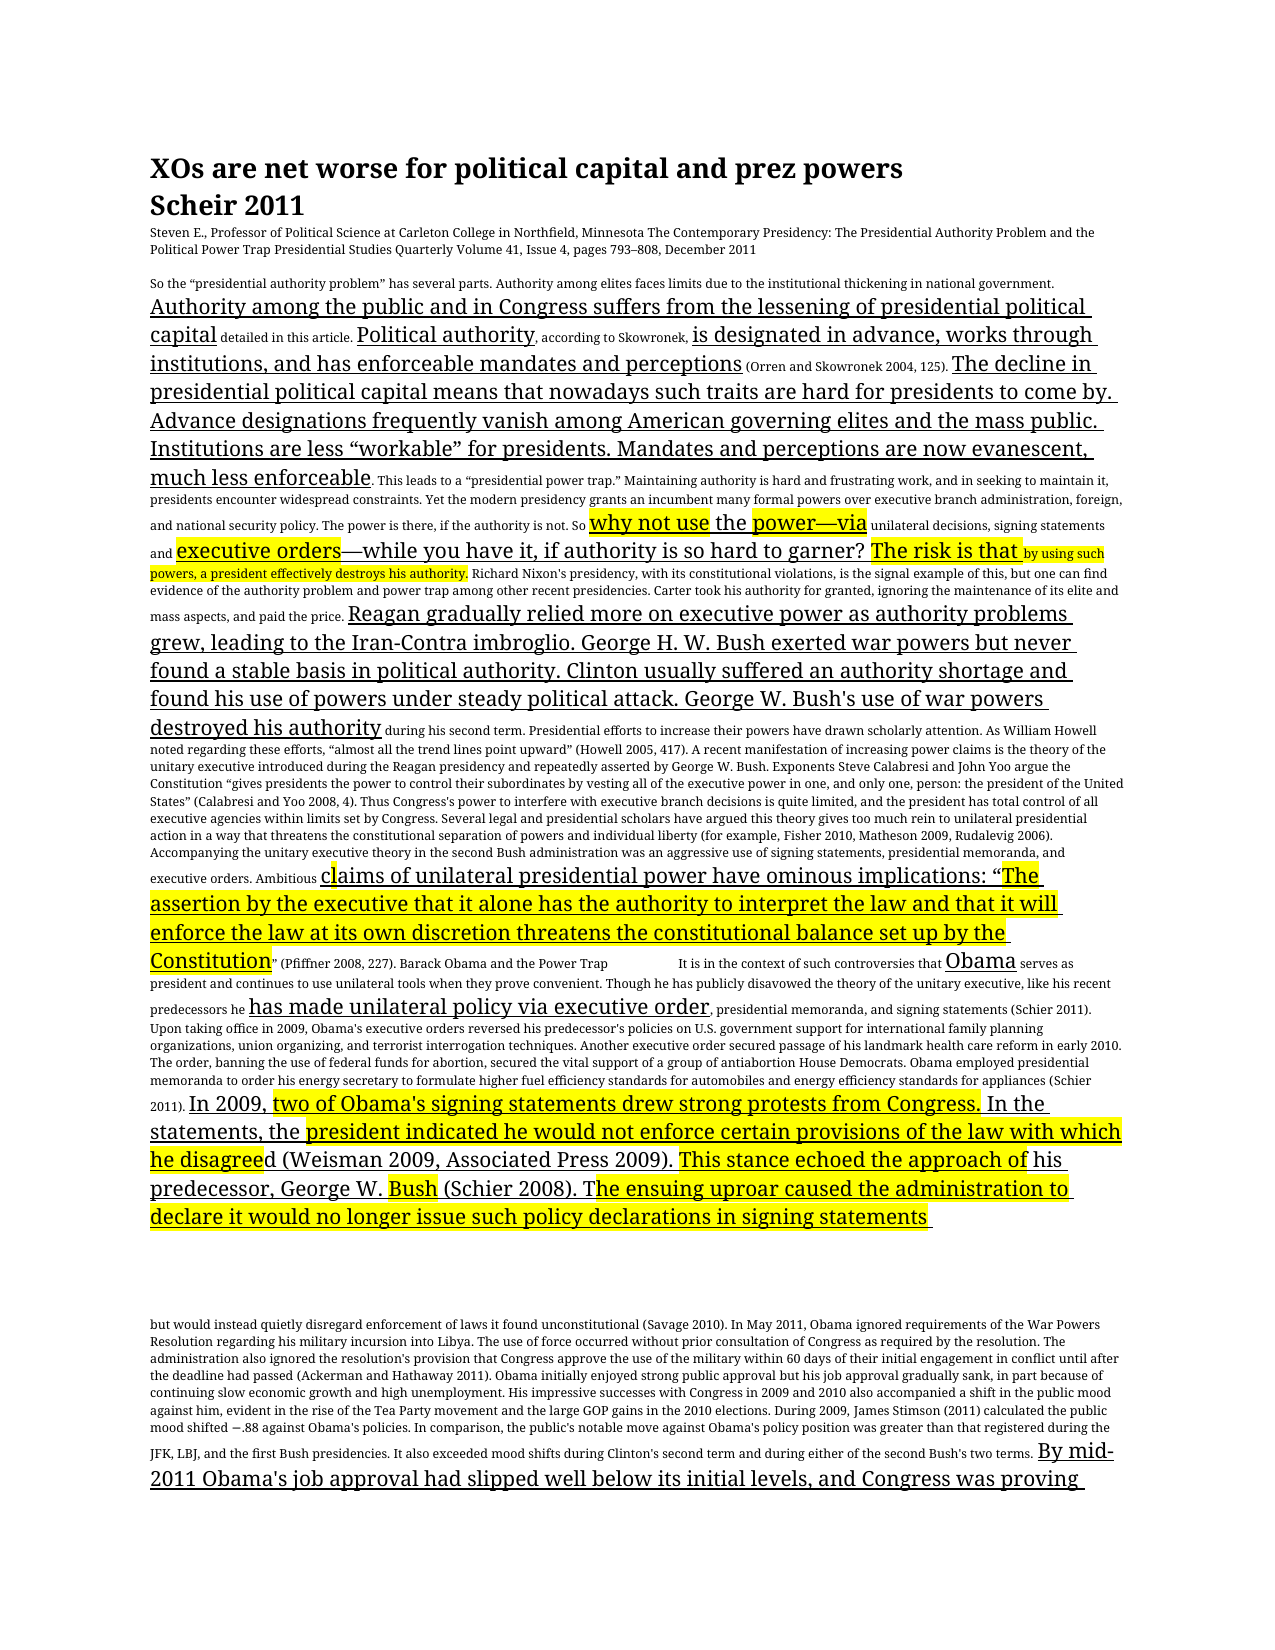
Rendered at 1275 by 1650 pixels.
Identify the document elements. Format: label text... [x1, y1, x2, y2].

subtitle XOs are net worse for political capital and prez powers [150, 150, 1125, 187]
text Scheir 2011 [150, 187, 1125, 224]
text So the “presidential authority problem” has several parts. Authority among elites faces limits due to the institutional thickening in national government. Authority among the public and in Congress suffers from the lessening of presidential political capital detailed in this article. Political authority, according to Skowronek, is designated in advance, works through institutions, and has enforceable mandates and perceptions (Orren and Skowronek 2004, 125). The decline in presidential political capital means that nowadays such traits are hard for presidents to come by. Advance designations frequently vanish among American governing elites and the mass public. Institutions are less “workable” for presidents. Mandates and perceptions are now evanescent, much less enforceable. This leads to a “presidential power trap.” Maintaining authority is hard and frustrating work, and in seeking to maintain it, presidents encounter widespread constraints. Yet the modern presidency grants an incumbent many formal powers over executive branch administration, foreign, and national security policy. The power is there, if the authority is not. So why not use the power—via unilateral decisions, signing statements and executive orders—while you have it, if authority is so hard to garner? The risk is that by using such powers, a president effectively destroys his authority. Richard Nixon's presidency, with its constitutional violations, is the signal example of this, but one can find evidence of the authority problem and power trap among other recent presidencies. Carter took his authority for granted, ignoring the maintenance of its elite and mass aspects, and paid the price. Reagan gradually relied more on executive power as authority problems grew, leading to the Iran-Contra imbroglio. George H. W. Bush exerted war powers but never found a stable basis in political authority. Clinton usually suffered an authority shortage and found his use of powers under steady political attack. George W. Bush's use of war powers destroyed his authority during his second term. Presidential efforts to increase their powers have drawn scholarly attention. As William Howell noted regarding these efforts, “almost all the trend lines point upward” (Howell 2005, 417). A recent manifestation of increasing power claims is the theory of the unitary executive introduced during the Reagan presidency and repeatedly asserted by George W. Bush. Exponents Steve Calabresi and John Yoo argue the Constitution “gives presidents the power to control their subordinates by vesting all of the executive power in one, and only one, person: the president of the United States” (Calabresi and Yoo 2008, 4). Thus Congress's power to interfere with executive branch decisions is quite limited, and the president has total control of all executive agencies within limits set by Congress. Several legal and presidential scholars have argued this theory gives too much rein to unilateral presidential action in a way that threatens the constitutional separation of powers and individual liberty (for example, Fisher 2010, Matheson 2009, Rudalevig 2006). Accompanying the unitary executive theory in the second Bush administration was an aggressive use of signing statements, presidential memoranda, and executive orders. Ambitious claims of unilateral presidential power have ominous implications: “The assertion by the executive that it alone has the authority to interpret the law and that it will enforce the law at its own discretion threatens the constitutional balance set up by the Constitution” (Pfiffner 2008, 227). Barack Obama and the Power Trap It is in the context of such controversies that Obama serves as president and continues to use unilateral tools when they prove convenient. Though he has publicly disavowed the theory of the unitary executive, like his recent predecessors he has made unilateral policy via executive order, presidential memoranda, and signing statements (Schier 2011). Upon taking office in 2009, Obama's executive orders reversed his predecessor's policies on U.S. government support for international family planning organizations, union organizing, and terrorist interrogation techniques. Another executive order secured passage of his landmark health care reform in early 2010. The order, banning the use of federal funds for abortion, secured the vital support of a group of antiabortion House Democrats. Obama employed presidential memoranda to order his energy secretary to formulate higher fuel efficiency standards for automobiles and energy efficiency standards for appliances (Schier 2011). In 2009, two of Obama's signing statements drew strong protests from Congress. In the statements, the president indicated he would not enforce certain provisions of the law with which he disagreed (Weisman 2009, Associated Press 2009). This stance echoed the approach of his predecessor, George W. Bush (Schier 2008). The ensuing uproar caused the administration to declare it would no longer issue such policy declarations in signing statements [150, 275, 1125, 1231]
text Steven E., Professor of Political Science at Carleton College in Northfield, Minnesota The Contemporary Presidency: The Presidential Authority Problem and the Political Power Trap Presidential Studies Quarterly Volume 41, Issue 4, pages 793–808, December 2011 [150, 224, 1125, 258]
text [150, 1316, 1125, 1493]
